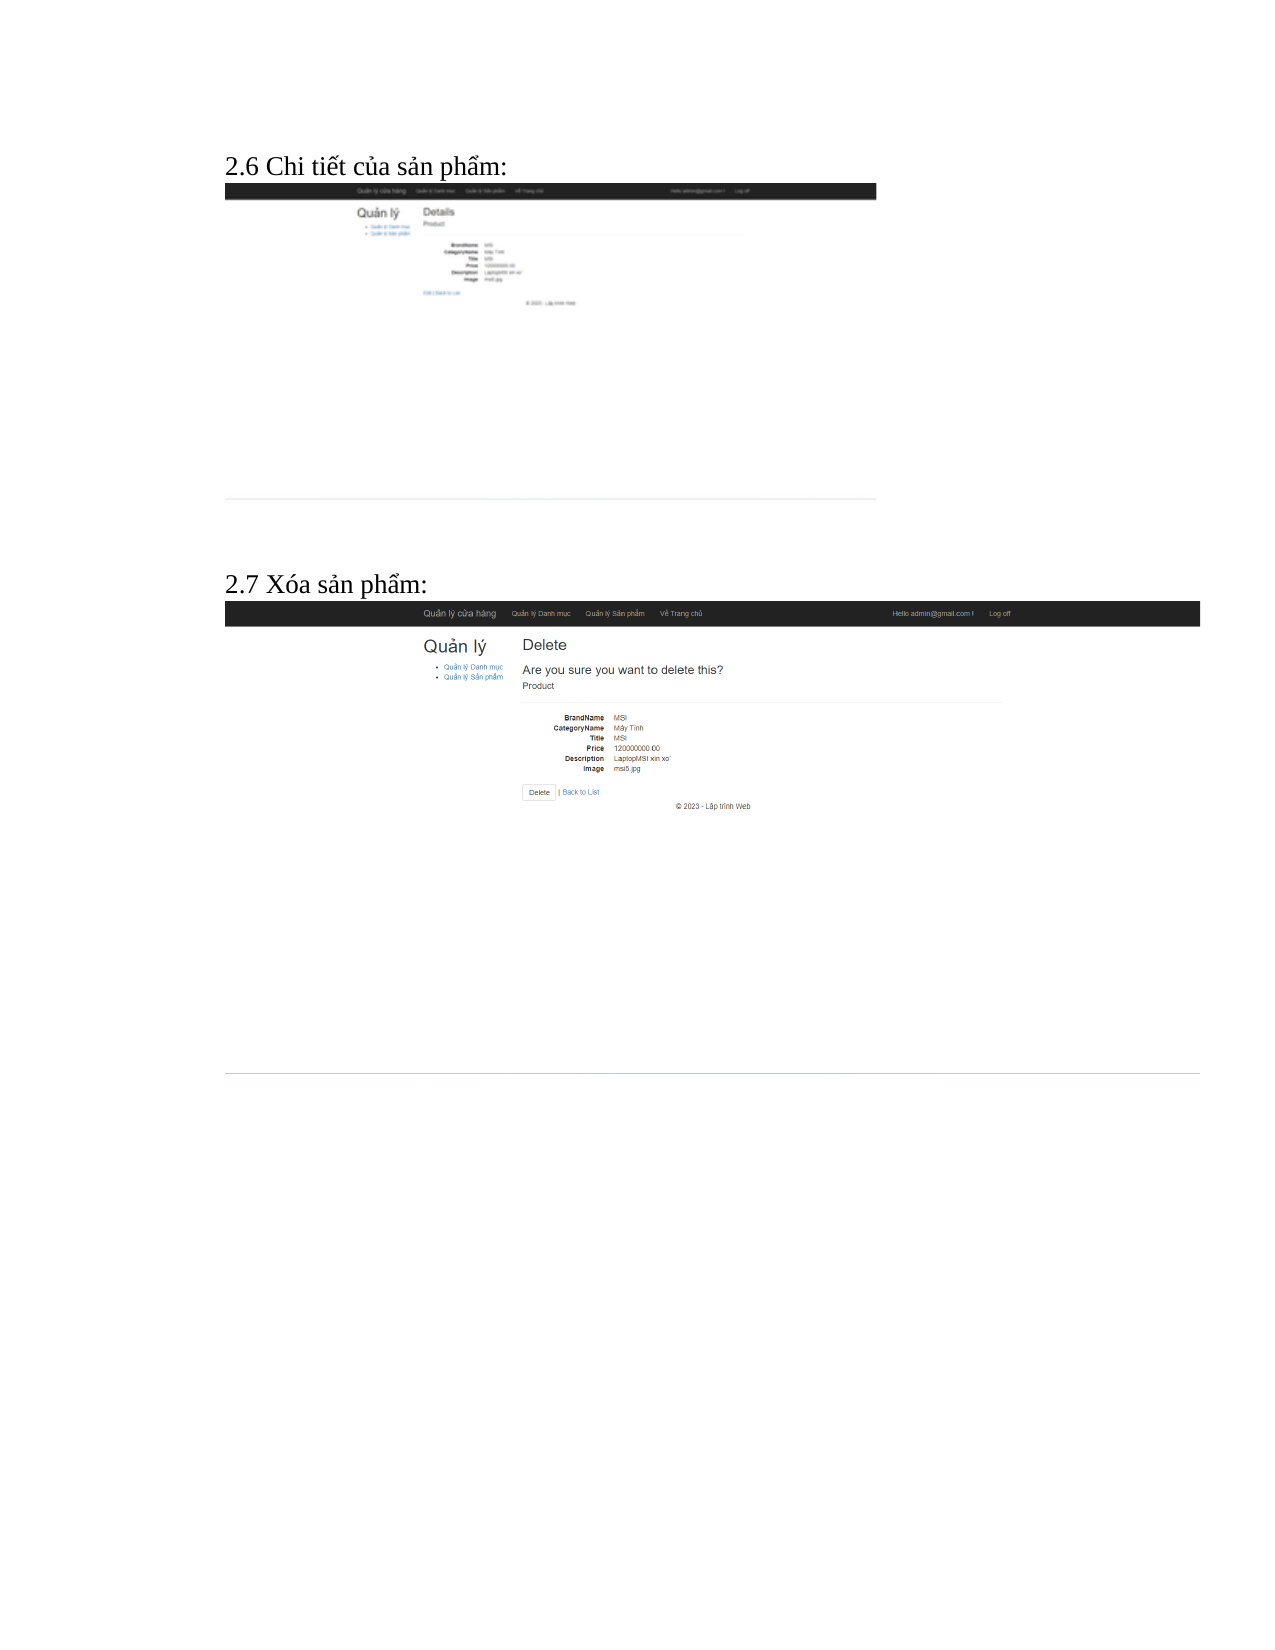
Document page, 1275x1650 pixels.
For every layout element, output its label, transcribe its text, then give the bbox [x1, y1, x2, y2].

list 2.7 Xóa sản phẩm: [225, 568, 1125, 601]
picture [225, 183, 877, 500]
list 2.6 Chi tiết của sản phẩm: [225, 150, 1125, 181]
picture [225, 601, 1200, 1074]
